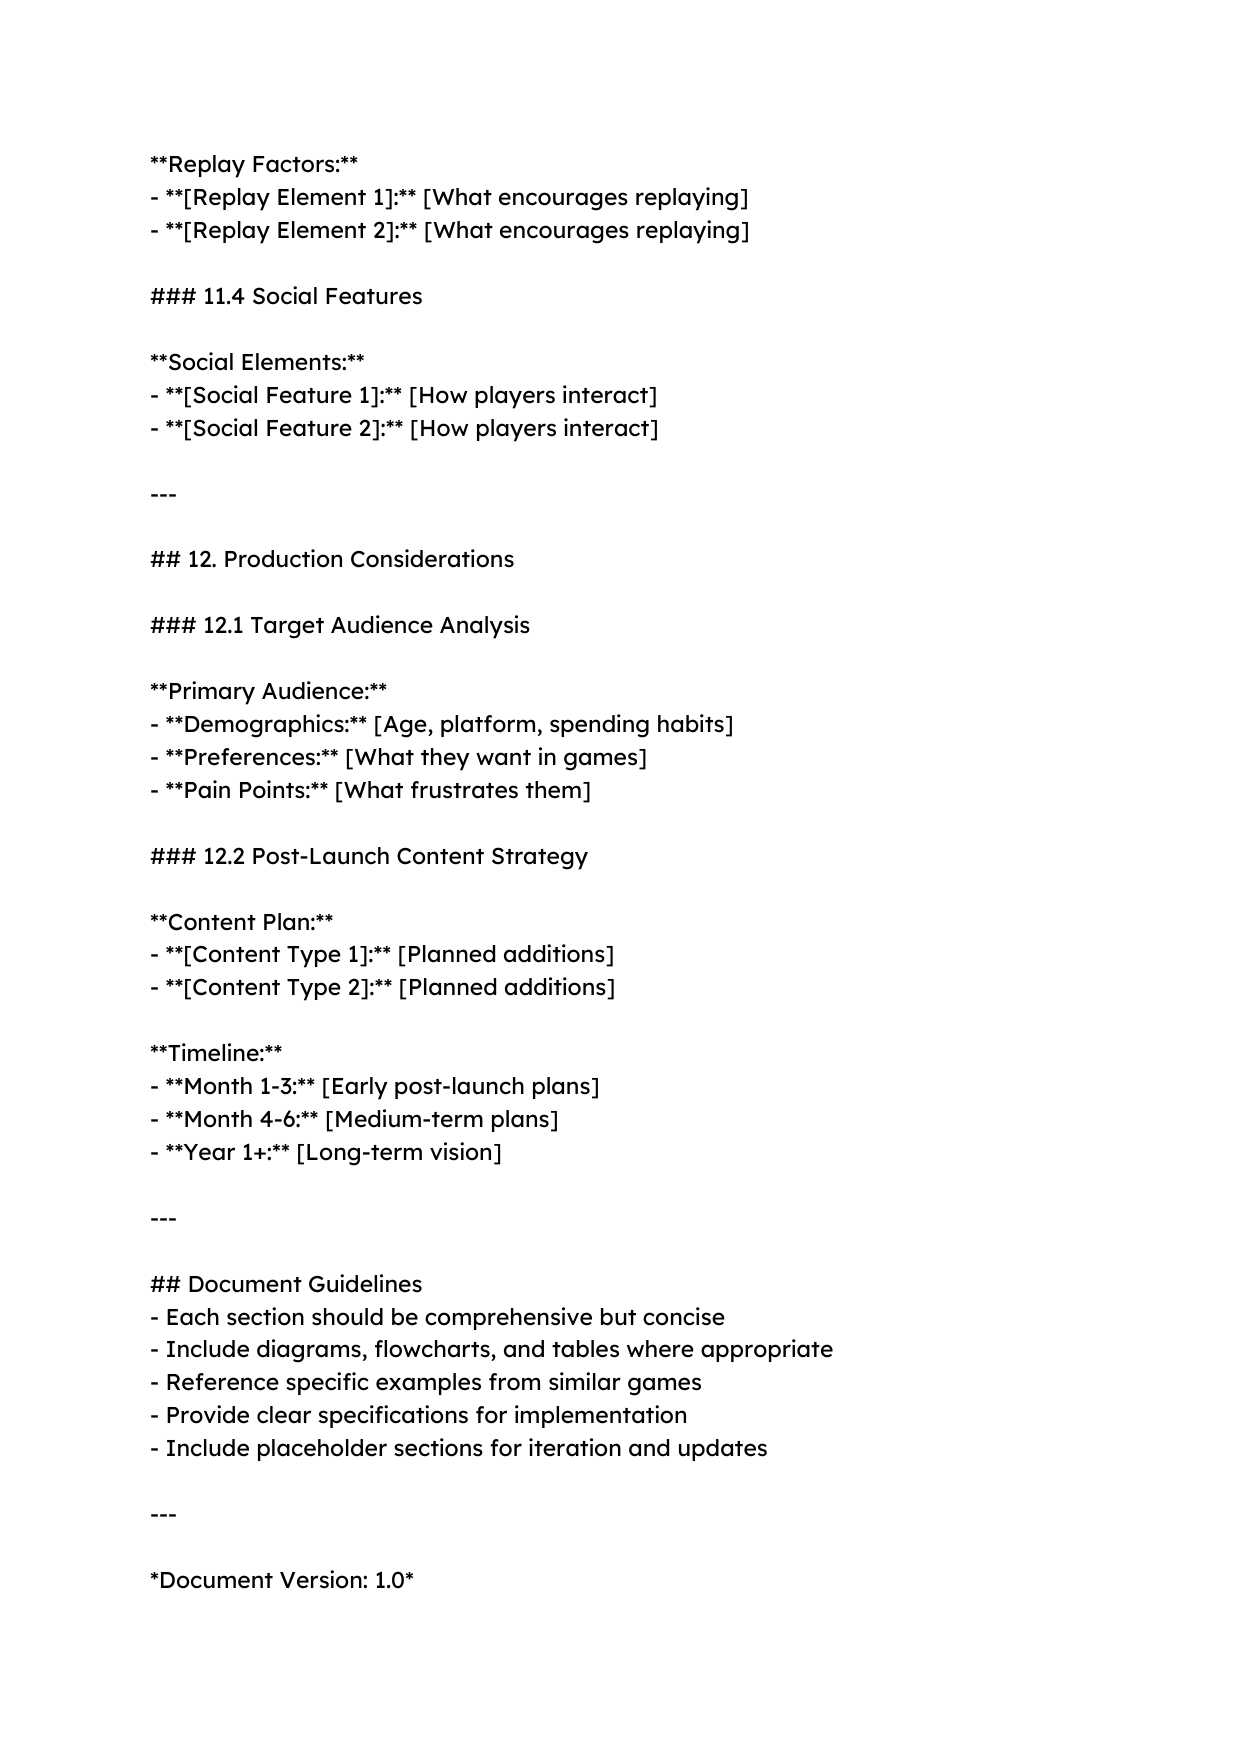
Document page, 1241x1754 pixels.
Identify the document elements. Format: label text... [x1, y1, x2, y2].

text - **Preferences:** [What they want in games] [150, 742, 1090, 771]
text --- [150, 1499, 1090, 1528]
text - **Month 4-6:** [Medium-term plans] [150, 1104, 1090, 1133]
text - **[Social Feature 1]:** [How players interact] [150, 380, 1090, 409]
text - **Year 1+:** [Long-term vision] [150, 1137, 1090, 1166]
text --- [150, 479, 1090, 508]
text **Social Elements:** [150, 347, 1090, 376]
text **Replay Factors:** [150, 150, 1090, 179]
text - Include placeholder sections for iteration and updates [150, 1434, 1090, 1462]
text ## 12. Production Considerations [150, 545, 1090, 574]
text **Primary Audience:** [150, 677, 1090, 705]
text ### 12.2 Post-Launch Content Strategy [150, 841, 1090, 870]
text *Document Version: 1.0* [150, 1565, 1090, 1594]
text **Timeline:** [150, 1039, 1090, 1067]
text - **[Replay Element 1]:** [What encourages replaying] [150, 183, 1090, 212]
text - **Pain Points:** [What frustrates them] [150, 775, 1090, 804]
text - Each section should be comprehensive but concise [150, 1302, 1090, 1331]
text --- [150, 1203, 1090, 1232]
text ## Document Guidelines [150, 1269, 1090, 1298]
text - **[Replay Element 2]:** [What encourages replaying] [150, 216, 1090, 244]
text - **Demographics:** [Age, platform, spending habits] [150, 709, 1090, 738]
text - Reference specific examples from similar games [150, 1368, 1090, 1397]
text - Include diagrams, flowcharts, and tables where appropriate [150, 1335, 1090, 1364]
text - **[Content Type 2]:** [Planned additions] [150, 973, 1090, 1002]
text ### 12.1 Target Audience Analysis [150, 611, 1090, 639]
text - **Month 1-3:** [Early post-launch plans] [150, 1072, 1090, 1100]
text **Content Plan:** [150, 907, 1090, 936]
text ### 11.4 Social Features [150, 282, 1090, 310]
text - **[Content Type 1]:** [Planned additions] [150, 940, 1090, 969]
text - Provide clear specifications for implementation [150, 1401, 1090, 1429]
text - **[Social Feature 2]:** [How players interact] [150, 413, 1090, 442]
